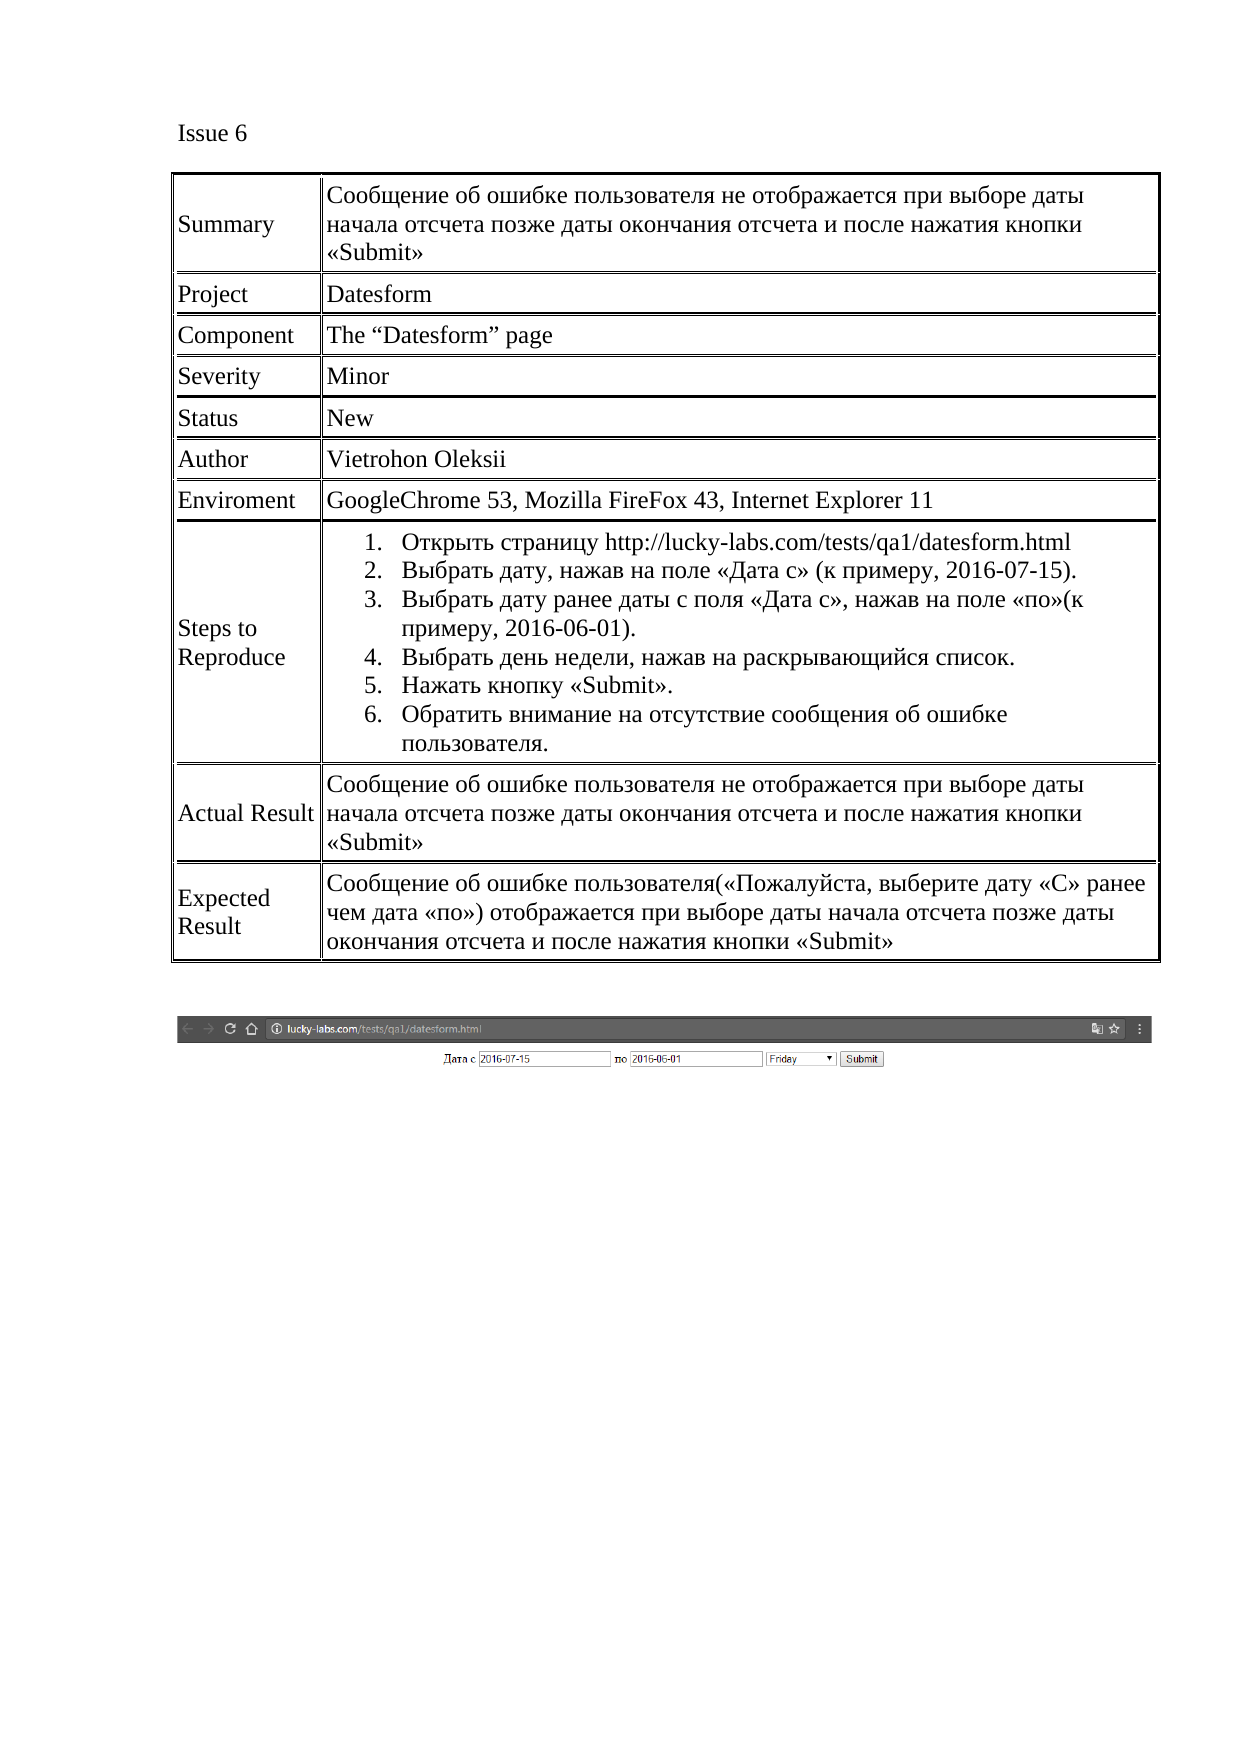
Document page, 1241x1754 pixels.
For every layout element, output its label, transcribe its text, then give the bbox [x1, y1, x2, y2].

table_cell Expected Result [174, 860, 322, 959]
table_cell Status [174, 395, 320, 436]
table_cell Enviroment [173, 478, 322, 519]
table_header Summary [174, 175, 322, 271]
table_cell New [323, 395, 1158, 436]
table_cell Открыть страницу http://lucky-labs.com/tests/qa1/datesform.html Выбрать дату, нажав на поле «Дата с» (к примеру, 2016-07-15). Выбрать дату ранее даты с поля «Дата с», нажав на поле «по»(к примеру, 2016-06-01). Выбрать день недели, нажав на раскрывающийся список. Нажать кнопку «Submit». Обратить внимание на отсутствие сообщения об ошибке пользователя. [323, 519, 1158, 762]
table_cell Сообщение об ошибке пользователя(«Пожалуйста, выберите дату «С» ранее чем дата «по») отображается при выборе даты начала отсчета позже даты окончания отсчета и после нажатия кнопки «Submit» [322, 860, 1159, 959]
table_cell Datesform [322, 271, 1159, 312]
table_cell Minor [323, 354, 1159, 395]
table_header Сообщение об ошибке пользователя не отображается при выборе даты начала отсчета позже даты окончания отсчета и после нажатия кнопки «Submit» [322, 175, 1158, 271]
table_cell Steps to Reproduce [174, 519, 320, 762]
table_cell Author [174, 436, 320, 478]
table_cell Severity [174, 354, 320, 395]
picture [177, 1016, 1152, 1299]
table_cell Vietrohon Oleksii [323, 436, 1159, 478]
table_cell Component [174, 312, 320, 353]
table_cell The “Datesform” page [323, 312, 1159, 353]
table_cell Сообщение об ошибке пользователя не отображается при выборе даты начала отсчета позже даты окончания отсчета и после нажатия кнопки «Submit» [322, 762, 1159, 860]
table_cell Project [173, 271, 322, 312]
table_cell GoogleChrome 53, Mozilla FireFox 43, Internet Explorer 11 [322, 478, 1159, 519]
table_cell Actual Result [173, 762, 322, 860]
text Issue 6 [177, 118, 1152, 147]
